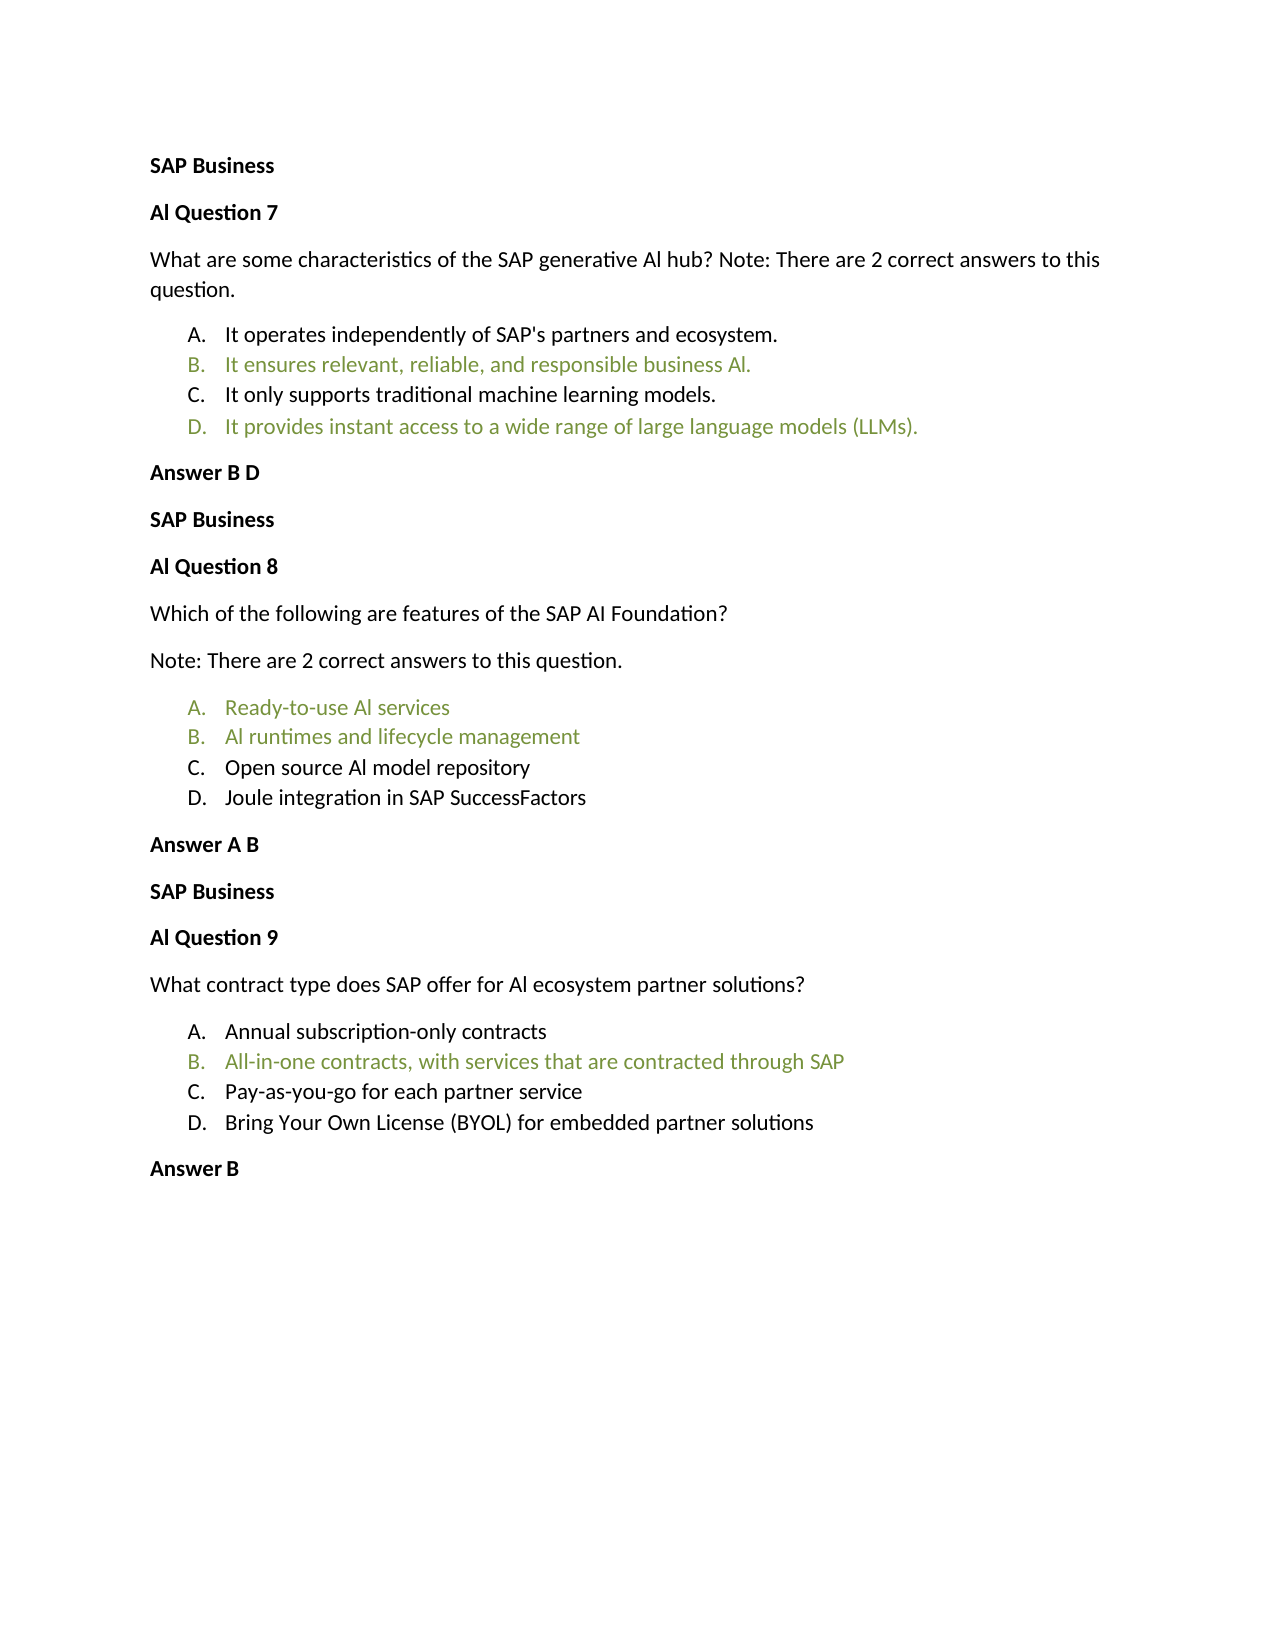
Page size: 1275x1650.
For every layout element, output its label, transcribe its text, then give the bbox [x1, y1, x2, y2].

list Joule integration in SAP SuccessFactors [187, 783, 1133, 811]
list Open source Al model repository [187, 753, 1133, 781]
text Which of the following are features of the SAP AI Foundation? Note: There are 2 correct answers to this question. [150, 599, 773, 674]
list It ensures relevant, reliable, and responsible business Al. [187, 351, 1133, 379]
list All-in-one contracts, with services that are contracted through SAP [187, 1047, 1133, 1075]
text SAP Business Al Question 7 [150, 151, 299, 226]
list Bring Your Own License (BYOL) for embedded partner solutions [187, 1108, 1133, 1136]
text Answer A B SAP Business Al Question 9 [150, 831, 299, 951]
list It operates independently of SAP's partners and ecosystem. [187, 321, 1133, 348]
list Ready-to-use Al services [187, 693, 1133, 721]
list Pay-as-you-go for each partner service [187, 1077, 1133, 1105]
list Al runtimes and lifecycle management [187, 722, 1133, 750]
text Answer B D SAP Business Al Question 8 [150, 458, 299, 580]
text What are some characteristics of the SAP generative Al hub? Note: There are 2 correct answers to this question. [150, 245, 1133, 303]
list It only supports traditional machine learning models. [187, 381, 1133, 409]
text Answer B [150, 1154, 1133, 1183]
text What contract type does SAP offer for Al ecosystem partner solutions? [150, 970, 1133, 998]
list Annual subscription-only contracts [187, 1017, 1133, 1045]
list It provides instant access to a wide range of large language models (LLMs). [187, 412, 1133, 440]
